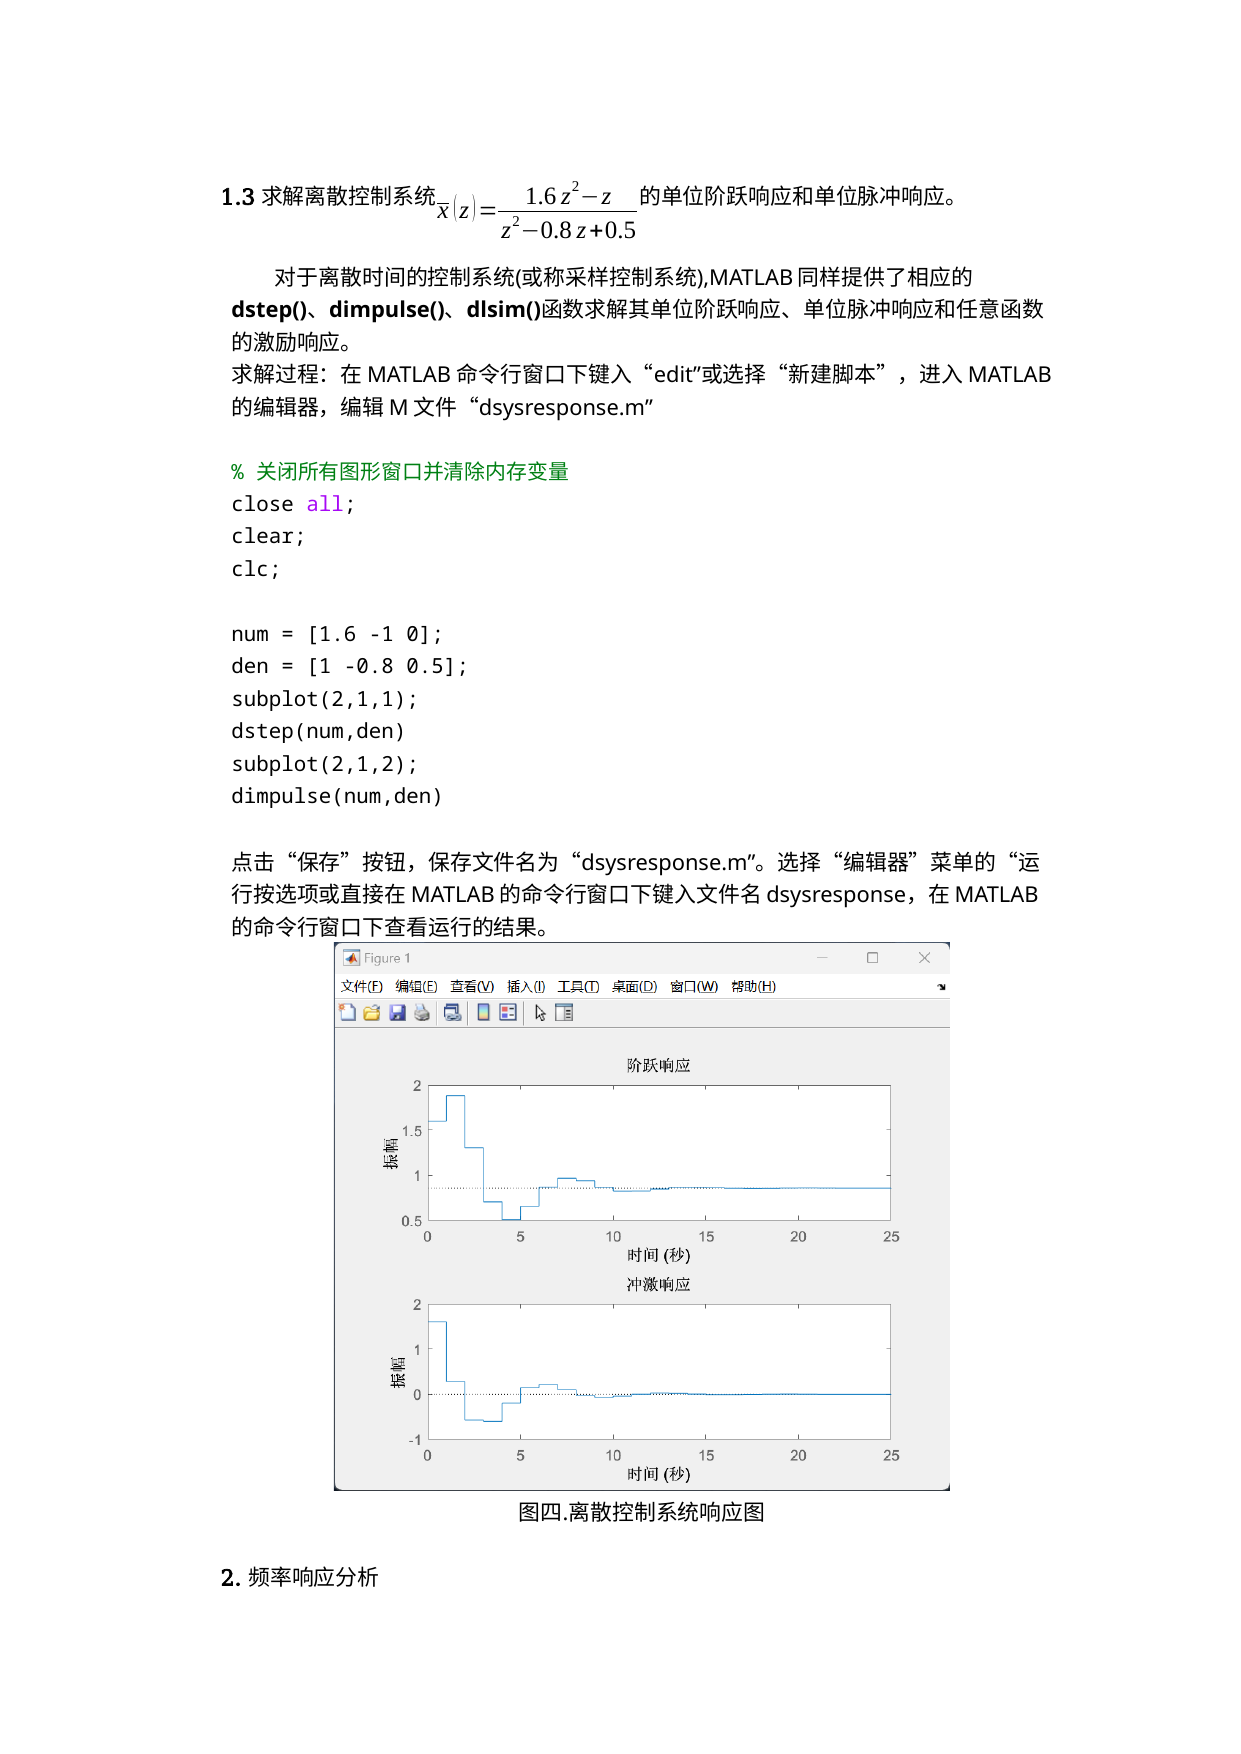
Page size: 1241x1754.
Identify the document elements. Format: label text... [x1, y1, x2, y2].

text den = [1 -0.8 0.5]; [231, 649, 1053, 682]
text clc; [231, 552, 1053, 584]
text subplot(2,1,2); [231, 747, 1053, 779]
text clear; [231, 519, 1053, 552]
picture [333, 942, 950, 1491]
text num = [1.6 -1 0]; [231, 617, 1053, 649]
text 图四.离散控制系统响应图 [187, 1494, 1053, 1527]
text 1.3 求解离散控制系统的单位阶跃响应和单位脉冲响应。 [187, 162, 1053, 259]
text 对于离散时间的控制系统(或称采样控制系统),MATLAB同样提供了相应的dstep()、dimpulse()、dlsim()函数求解其单位阶跃响应、单位脉冲响应和任意函数的激励响应。 [231, 259, 1053, 357]
text close all; [231, 487, 1053, 519]
text 求解过程：在MATLAB 命令行窗口下键入“edit”或选择“新建脚本”，进入MATLAB 的编辑器，编辑M文件“dsysresponse.m” [231, 357, 1053, 422]
text % 关闭所有图形窗口并清除内存变量 [231, 454, 1053, 487]
text dstep(num,den) [231, 714, 1053, 747]
text 点击“保存”按钮，保存文件名为“dsysresponse.m”。选择“编辑器”菜单的“运行按选项或直接在MATLAB的命令行窗口下键入文件名dsysresponse，在MATLAB的命令行窗口下查看运行的结果。 [231, 844, 1053, 942]
text dimpulse(num,den) [231, 779, 1053, 812]
text 2. 频率响应分析 [187, 1559, 1053, 1592]
text subplot(2,1,1); [231, 682, 1053, 714]
